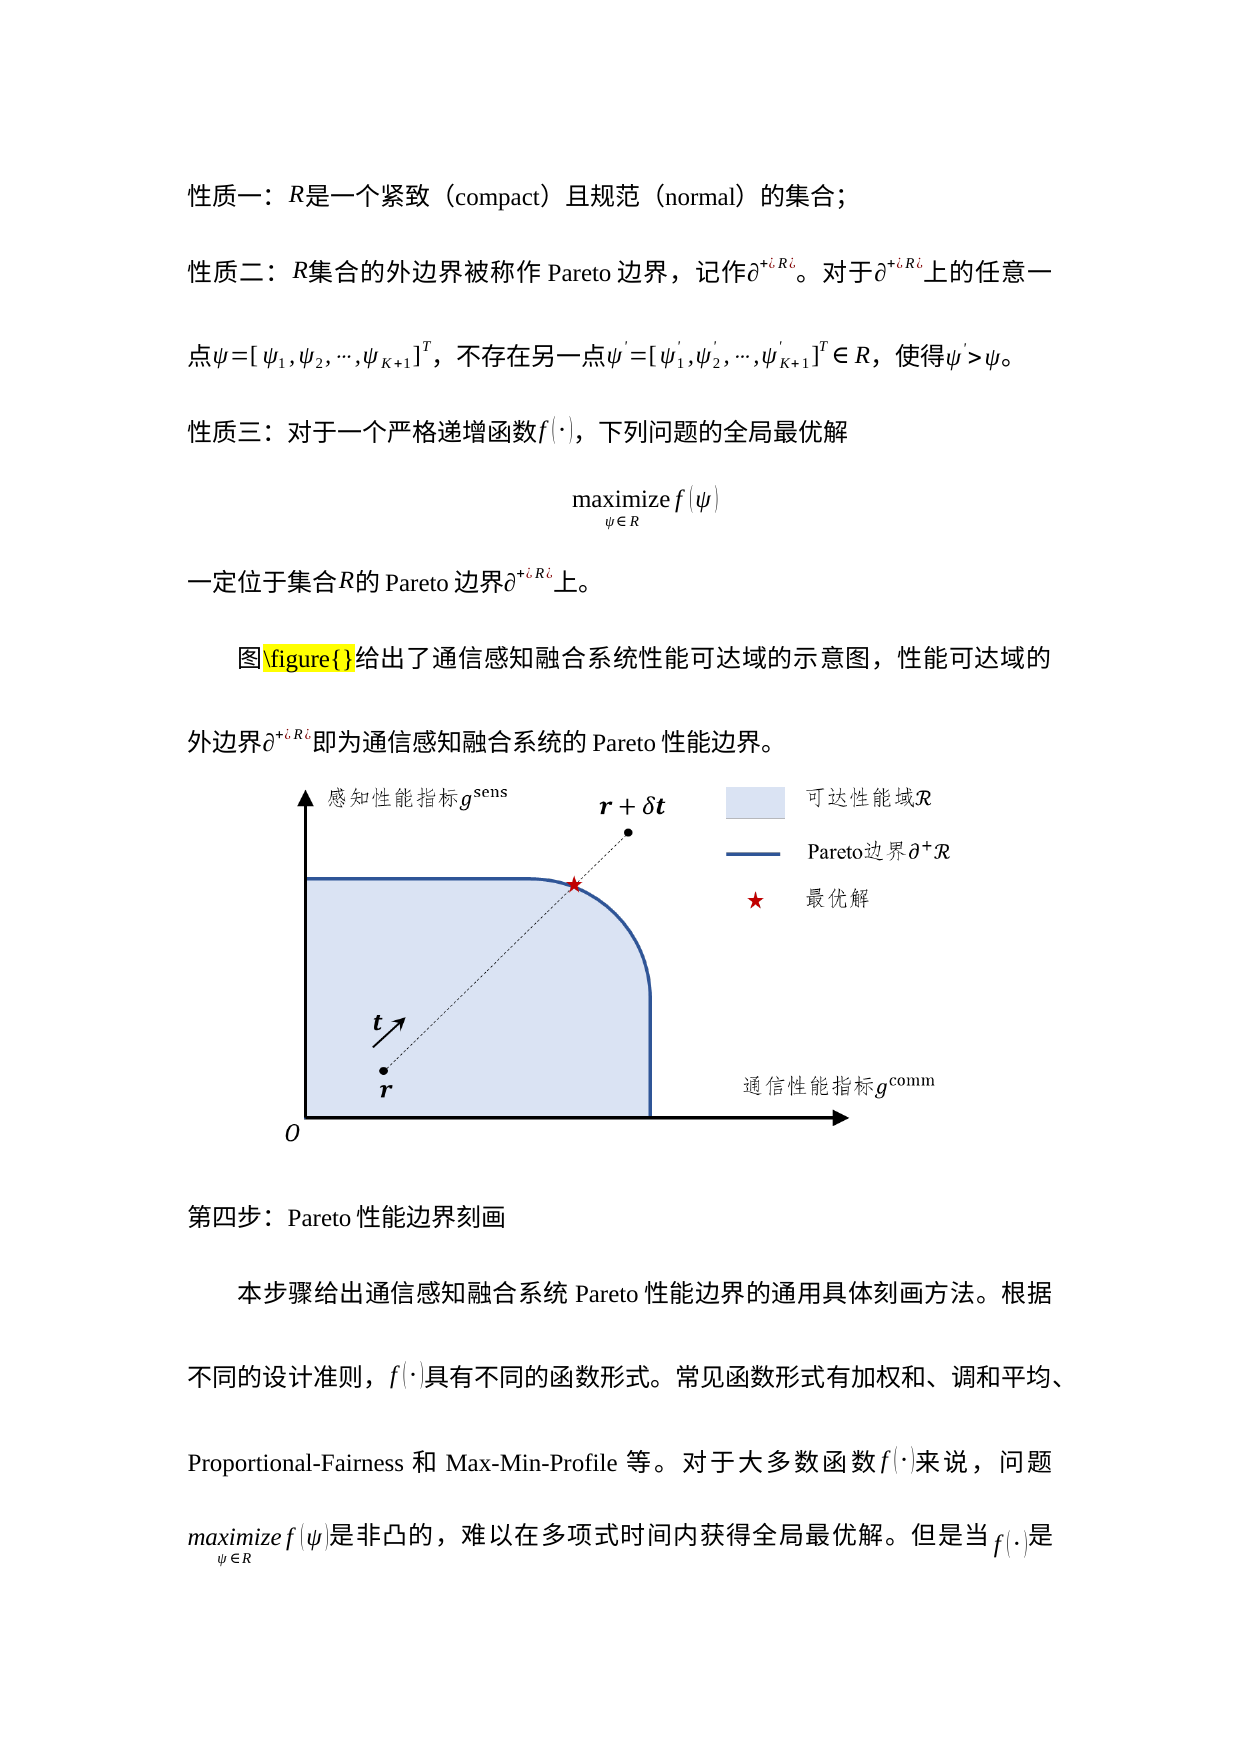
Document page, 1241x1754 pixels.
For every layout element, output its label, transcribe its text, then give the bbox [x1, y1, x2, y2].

text 第四步：Pareto性能边界刻画 [187, 1183, 1053, 1248]
text 性质三：对于一个严格递增函数，下列问题的全局最优解 [187, 398, 1053, 463]
text 一定位于集合的Pareto边界上。 [187, 548, 1053, 613]
text 性质二：集合的外边界被称作Pareto边界，记作。对于上的任意一点，不存在另一点，使得。 [187, 238, 1053, 387]
text 图\figure{}给出了通信感知融合系统性能可达域的示意图，性能可达域的外边界即为通信感知融合系统的Pareto性能边界。 [187, 624, 1053, 773]
text 性质一：是一个紧致（compact）且规范（normal）的集合； [187, 162, 1053, 227]
picture [275, 783, 965, 1143]
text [187, 1259, 1053, 1577]
